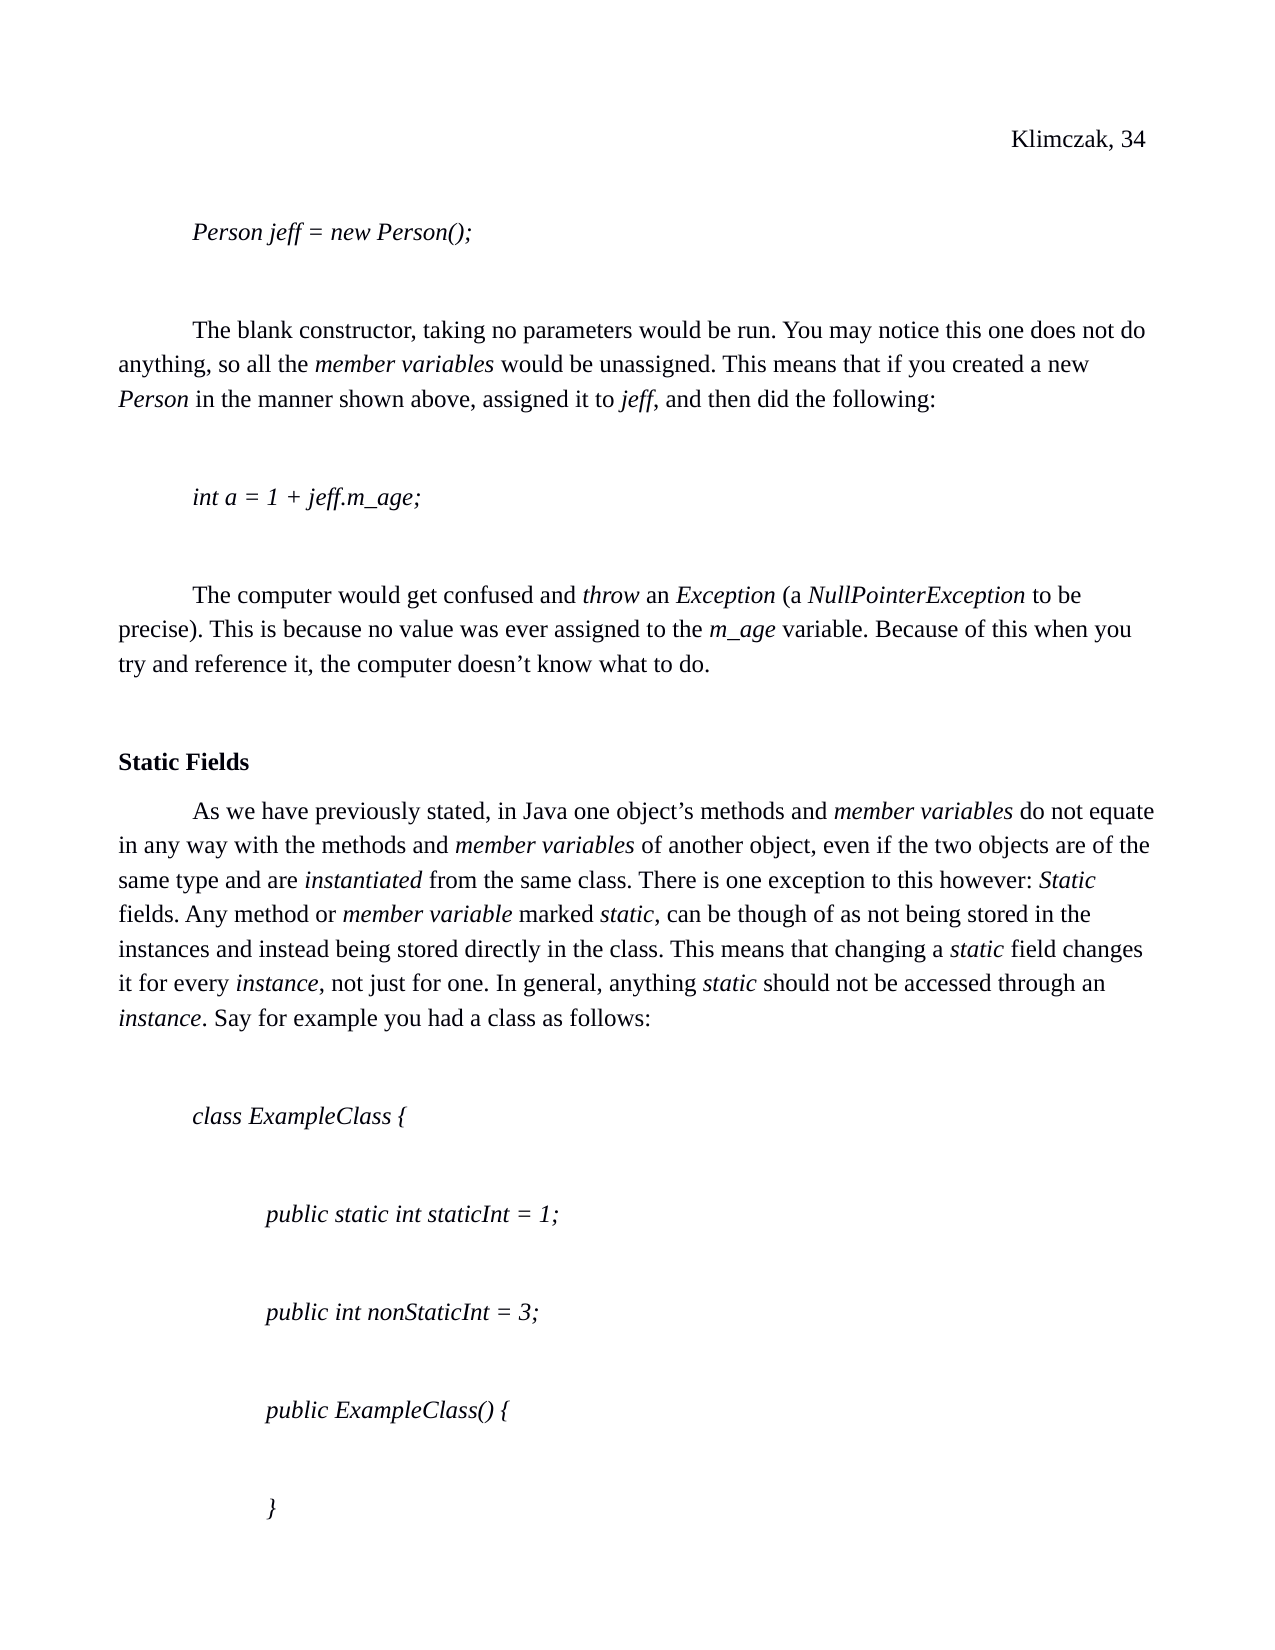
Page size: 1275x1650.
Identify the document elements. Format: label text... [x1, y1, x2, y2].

text } [118, 1493, 1157, 1522]
text public ExampleClass() { [118, 1395, 1157, 1424]
text public int nonStaticInt = 3; [118, 1297, 1157, 1326]
text As we have previously stated, in Java one object’s methods and member variables do not equate in any way with the methods and member variables of another object, even if the two objects are of the same type and are instantiated from the same class. There is one exception to this however: Static fields. Any method or member variable marked static, can be though of as not being stored in the instances and instead being stored directly in the class. This means that changing a static field changes it for every instance, not just for one. In general, anything static should not be accessed through an instance. Say for example you had a class as follows: [118, 796, 1157, 1032]
text public static int staticInt = 1; [118, 1199, 1157, 1228]
text Static Fields [118, 747, 1157, 776]
text The blank constructor, taking no parameters would be run. You may notice this one does not do anything, so all the member variables would be unassigned. This means that if you created a new Person in the manner shown above, assigned it to jeff, and then did the following: [118, 315, 1157, 412]
text class ExampleClass { [118, 1101, 1157, 1130]
text The computer would get confused and throw an Exception (a NullPointerException to be precise). This is because no value was ever assigned to the m_age variable. Because of this when you try and reference it, the computer doesn’t know what to do. [118, 580, 1157, 678]
text int a = 1 + jeff.m_age; [118, 482, 1157, 511]
text Person jeff = new Person(); [118, 217, 1157, 245]
